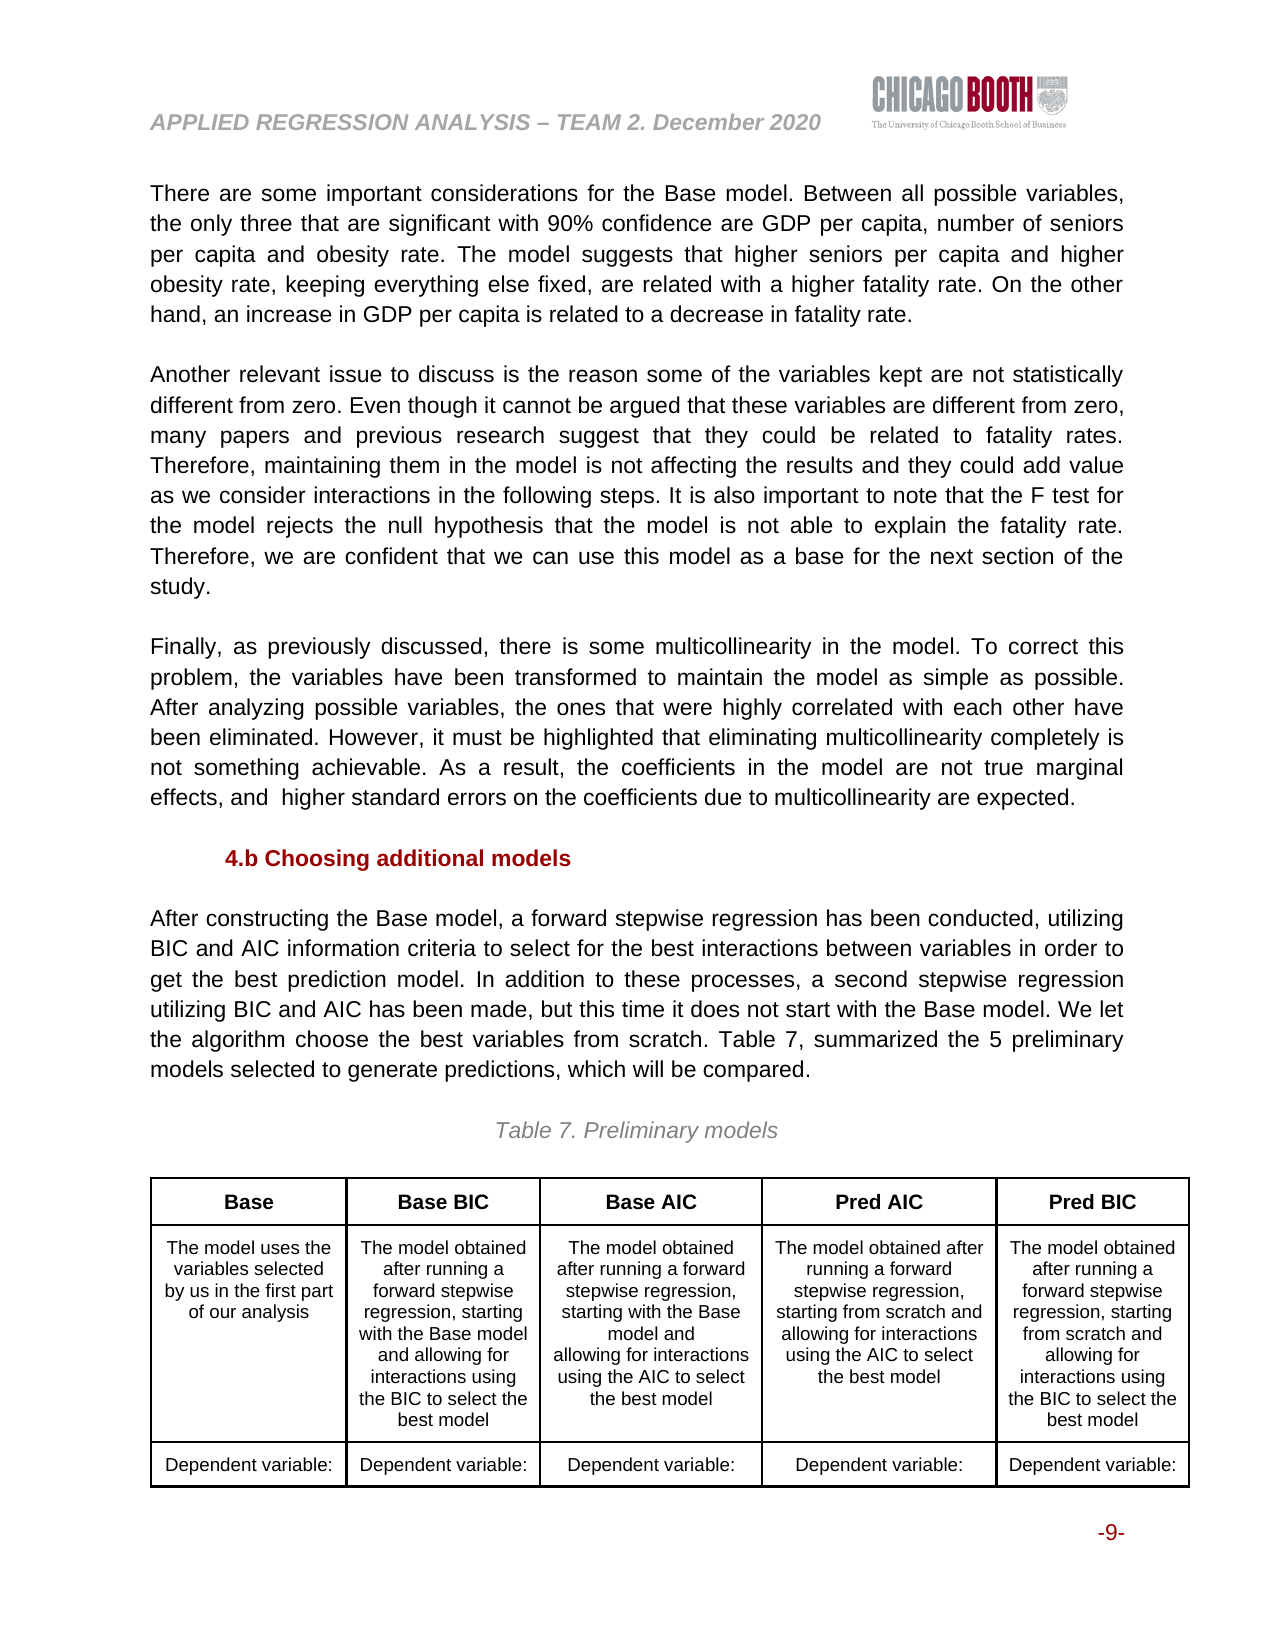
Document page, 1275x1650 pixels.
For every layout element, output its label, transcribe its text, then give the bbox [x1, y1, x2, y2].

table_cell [998, 1443, 1188, 1485]
text 4.b Choosing additional models [225, 845, 1125, 871]
picture [868, 75, 1071, 131]
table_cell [152, 1443, 345, 1485]
text Table 7. Preliminary models [150, 1117, 1125, 1143]
table_cell The model obtained after running a forward stepwise regression, starting from scratch and allowing for interactions using the BIC to select the best model [998, 1226, 1188, 1441]
table_header Pred BIC [998, 1179, 1188, 1224]
table_cell The model obtained after running a forward stepwise regression, starting with the Base model and allowing for interactions using the BIC to select the best model [348, 1226, 539, 1441]
table_cell The model uses the variables selected by us in the first part of our analysis [152, 1226, 345, 1441]
text Another relevant issue to discuss is the reason some of the variables kept are not statistically different from zero. Even though it cannot be argued that these variables are different from zero, many papers and previous research suggest that they could be related to fatality rates. Therefore, maintaining them in the model is not affecting the results and they could add value as we consider interactions in the following steps. It is also important to note that the F test for the model rejects the null hypothesis that the model is not able to explain the fatality rate. Therefore, we are confident that we can use this model as a base for the next section of the study. [150, 361, 1125, 599]
table_header Pred AIC [763, 1179, 995, 1224]
table_header Base [152, 1179, 345, 1224]
table_header Base BIC [348, 1179, 539, 1224]
table_header Base AIC [541, 1179, 761, 1224]
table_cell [348, 1443, 539, 1485]
text After constructing the Base model, a forward stepwise regression has been conducted, utilizing BIC and AIC information criteria to select for the best interactions between variables in order to get the best prediction model. In addition to these processes, a second stepwise regression utilizing BIC and AIC has been made, but this time it does not start with the Base model. We let the algorithm choose the best variables from scratch. Table 7, summarized the 5 preliminary models selected to generate predictions, which will be compared. [150, 905, 1125, 1083]
text Finally, as previously discussed, there is some multicollinearity in the model. To correct this problem, the variables have been transformed to maintain the model as simple as possible. After analyzing possible variables, the ones that were highly correlated with each other have been eliminated. However, it must be highlighted that eliminating multicollinearity completely is not something achievable. As a result, the coefficients in the model are not true marginal effects, and higher standard errors on the coefficients due to multicollinearity are expected. [150, 633, 1125, 811]
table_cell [541, 1443, 761, 1485]
table_cell The model obtained after running a forward stepwise regression, starting from scratch and allowing for interactions using the AIC to select the best model [763, 1226, 995, 1441]
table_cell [763, 1443, 995, 1485]
table_cell The model obtained after running a forward stepwise regression, starting with the Base model and allowing for interactions using the AIC to select the best model [541, 1226, 761, 1441]
text There are some important considerations for the Base model. Between all possible variables, the only three that are significant with 90% confidence are GDP per capita, number of seniors per capita and obesity rate. The model suggests that higher seniors per capita and higher obesity rate, keeping everything else fixed, are related with a higher fatality rate. On the other hand, an increase in GDP per capita is related to a decrease in fatality rate. [150, 180, 1125, 327]
